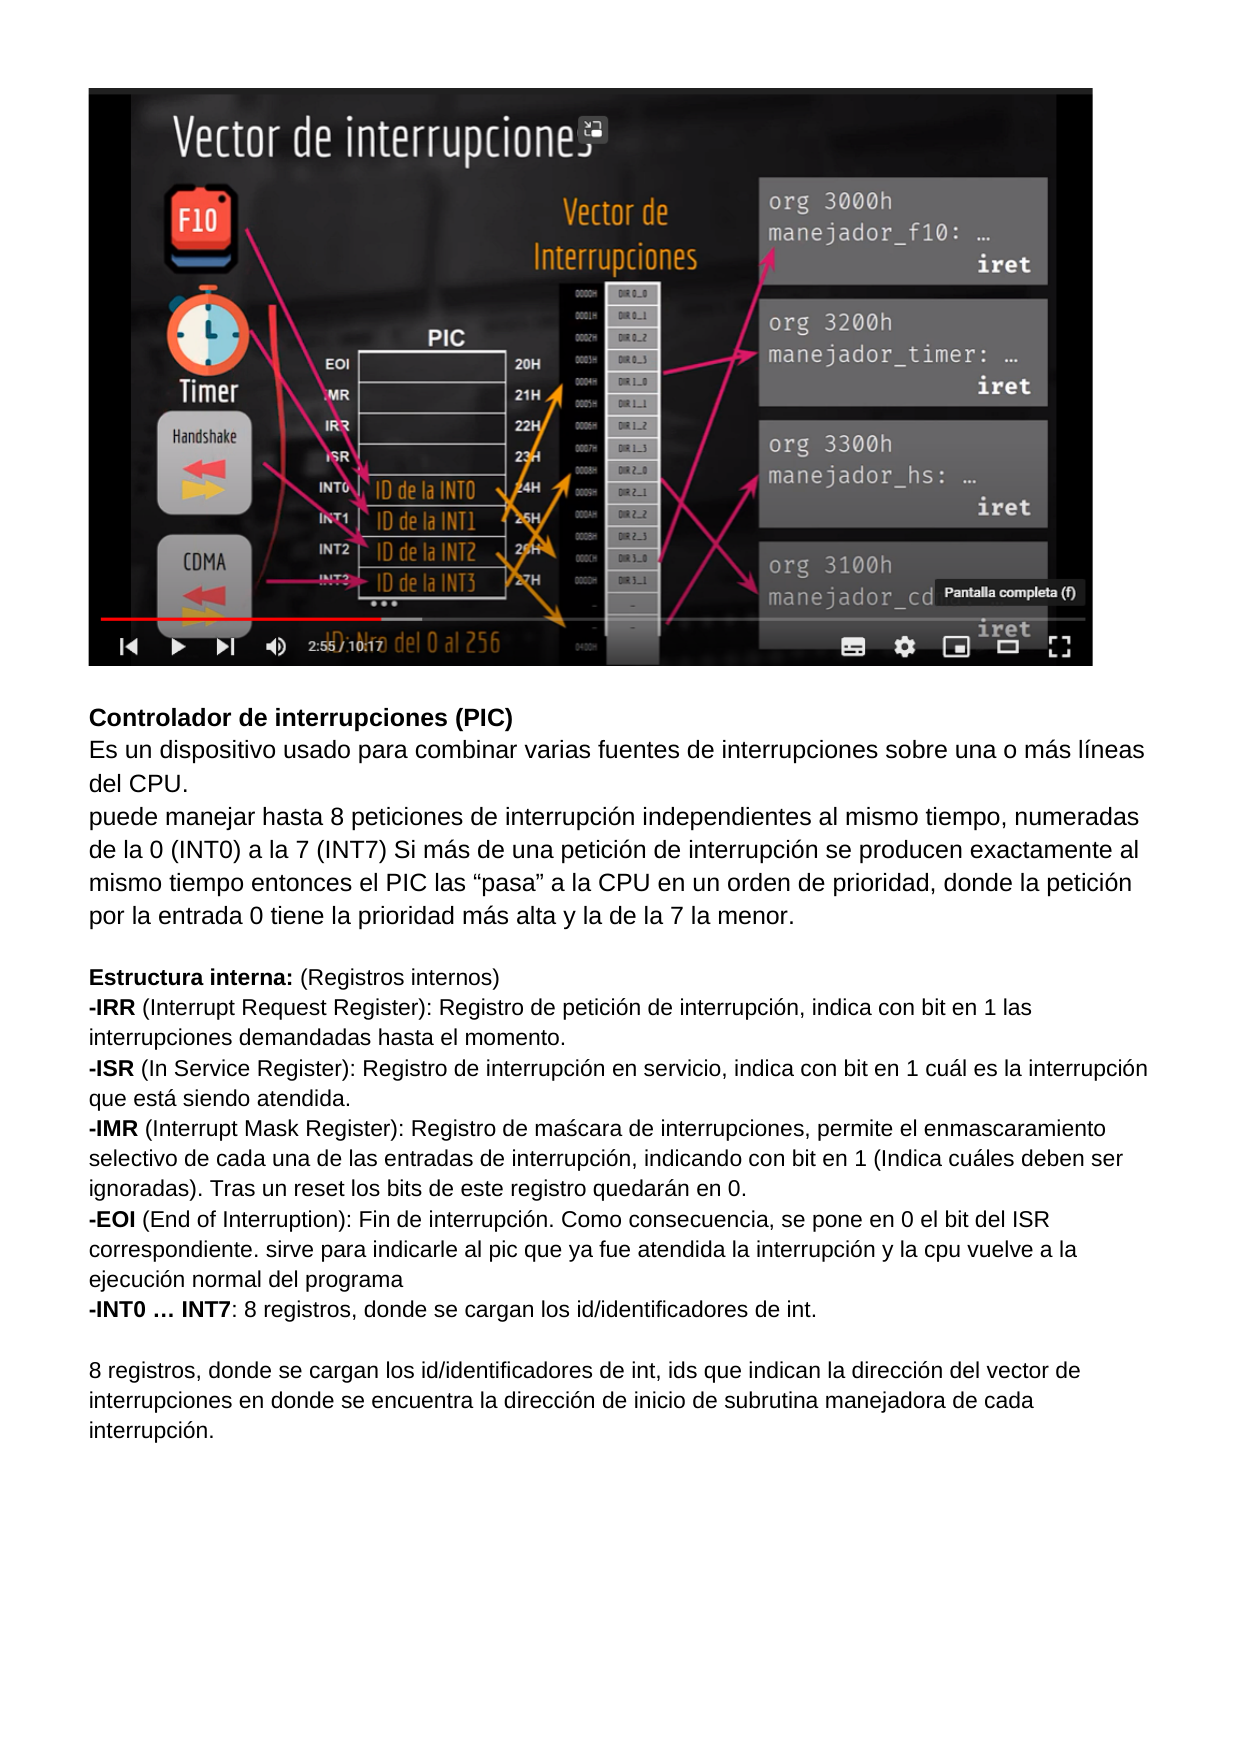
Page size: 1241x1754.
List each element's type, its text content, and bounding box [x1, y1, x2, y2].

text puede manejar hasta 8 peticiones de interrupción independientes al mismo tiempo, numeradas de la 0 (INT0) a la 7 (INT7) Si más de una petición de interrupción se producen exactamente al mismo tiempo entonces el PIC las “pasa” a la CPU en un orden de prioridad, donde la petición por la entrada 0 tiene la prioridad más alta y la de la 7 la menor. [88, 802, 1156, 929]
text -IMR (Interrupt Mask Register): Registro de maścara de interrupciones, permite el enmascaramiento selectivo de cada una de las entradas de interrupción, indicando con bit en 1 (Indica cuáles deben ser ignoradas). Tras un reset los bits de este registro quedarán en 0. [88, 1115, 1156, 1202]
text Controlador de interrupciones (PIC) [88, 702, 1156, 731]
text Es un dispositivo usado para combinar varias fuentes de interrupciones sobre una o más líneas del CPU. [88, 736, 1156, 797]
picture [88, 88, 1093, 666]
text -INT0 … INT7: 8 registros, donde se cargan los id/identificadores de int. [88, 1296, 1156, 1322]
text Estructura interna: (Registros internos) [88, 964, 1156, 990]
text -IRR (Interrupt Request Register): Registro de petición de interrupción, indica con bit en 1 las interrupciones demandadas hasta el momento. [88, 994, 1156, 1051]
text -EOI (End of Interruption): Fin de interrupción. Como consecuencia, se pone en 0 el bit del ISR correspondiente. sirve para indicarle al pic que ya fue atendida la interrupción y la cpu vuelve a la ejecución normal del programa [88, 1206, 1156, 1292]
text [88, 1357, 1156, 1443]
text -ISR (In Service Register): Registro de interrupción en servicio, indica con bit en 1 cuál es la interrupción que está siendo atendida. [88, 1054, 1156, 1111]
